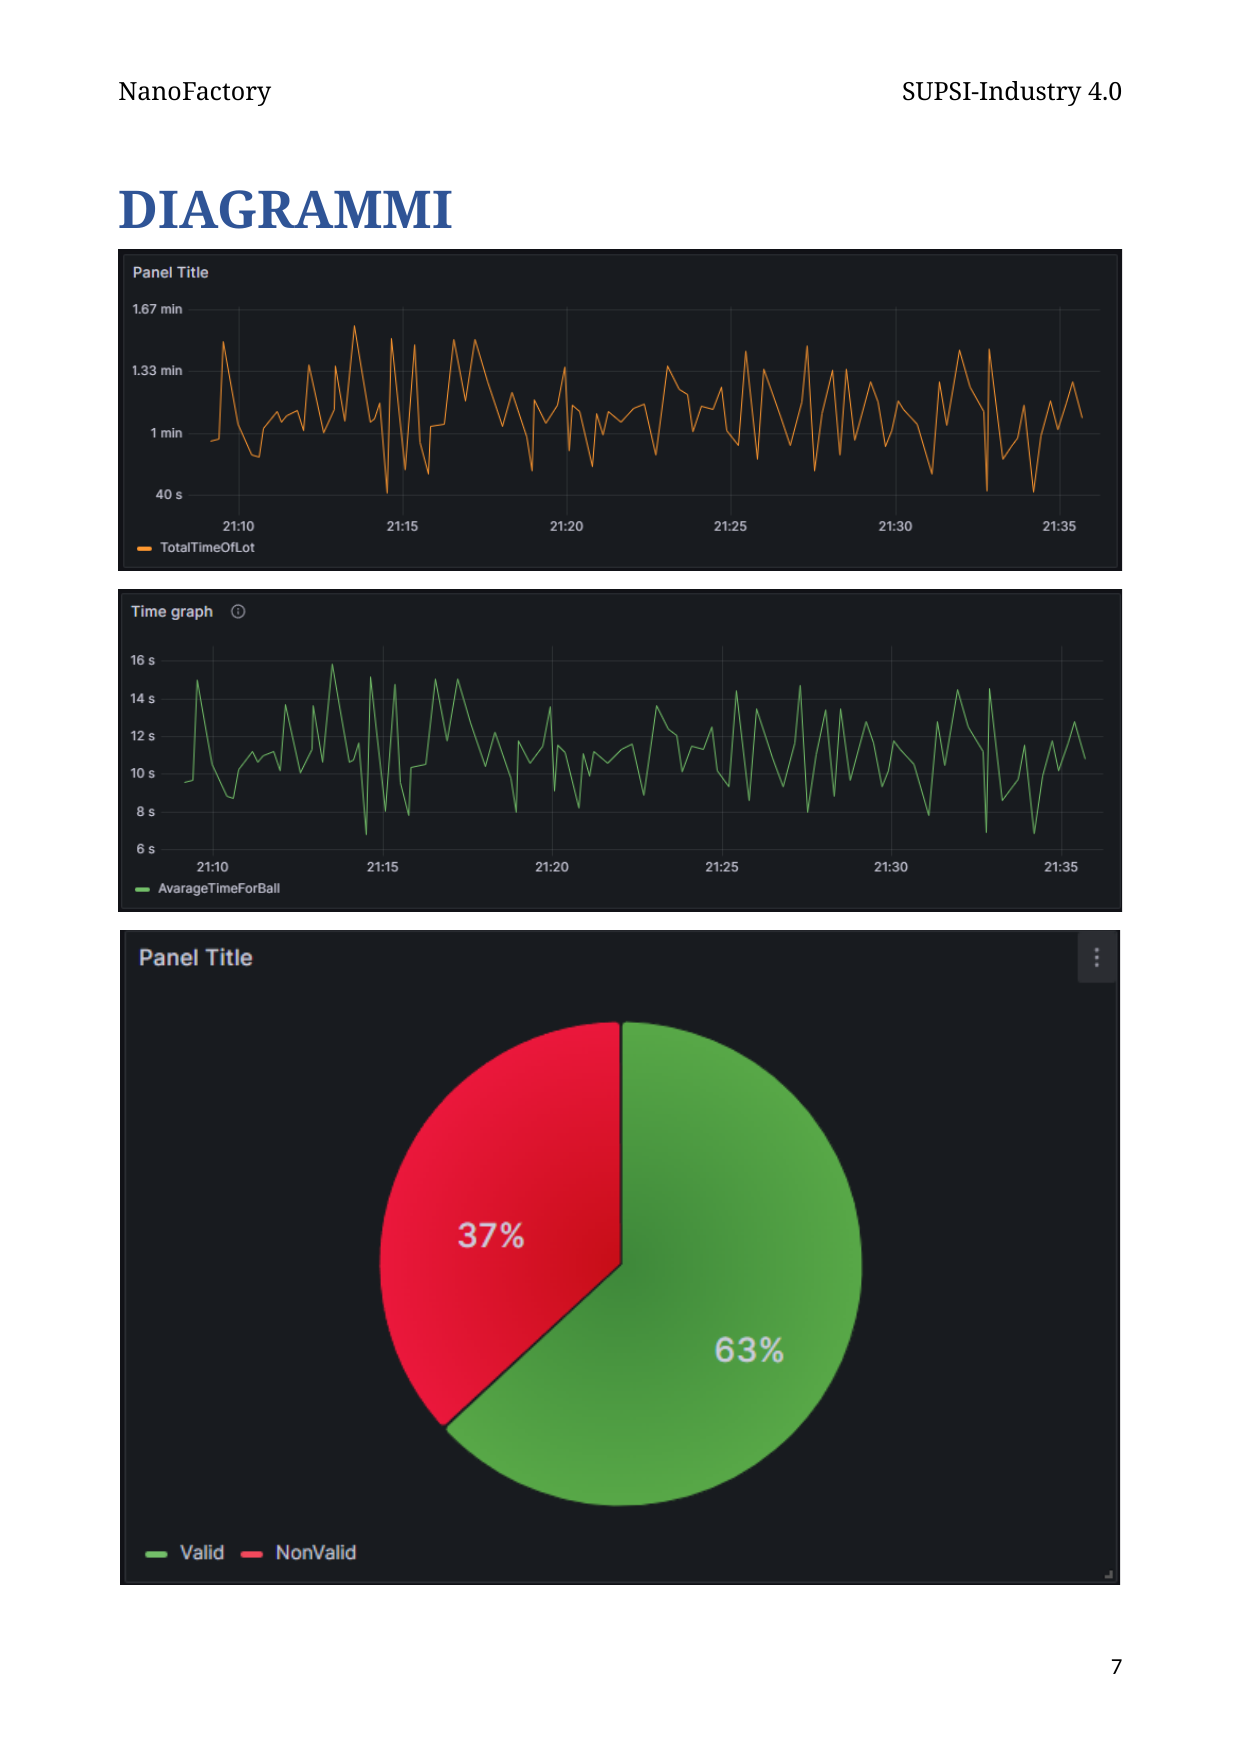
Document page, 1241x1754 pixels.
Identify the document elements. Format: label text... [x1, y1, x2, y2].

picture [118, 589, 1123, 912]
picture [118, 249, 1123, 571]
picture [120, 930, 1121, 1585]
subtitle DiagrammI [118, 173, 1122, 243]
